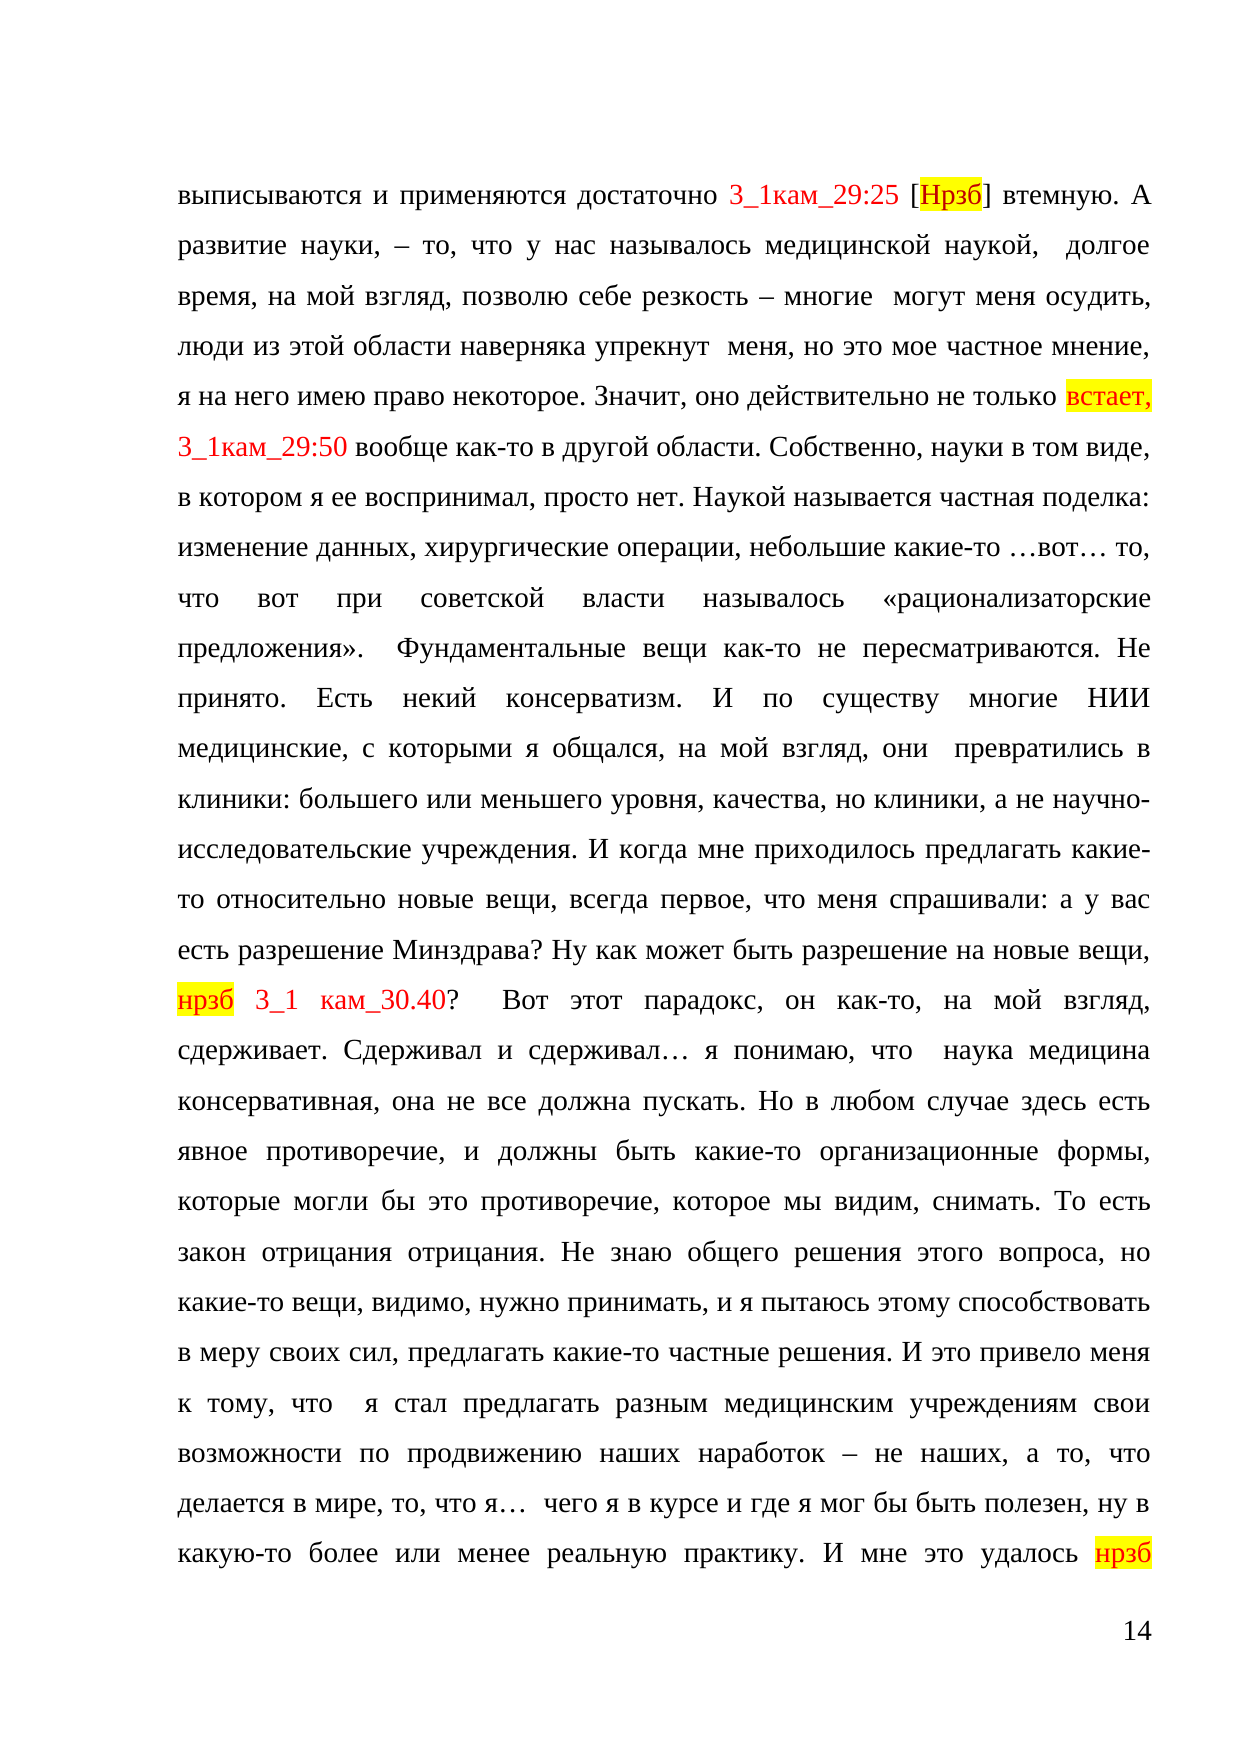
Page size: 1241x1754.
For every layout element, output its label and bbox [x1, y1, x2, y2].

text [177, 177, 1152, 1569]
